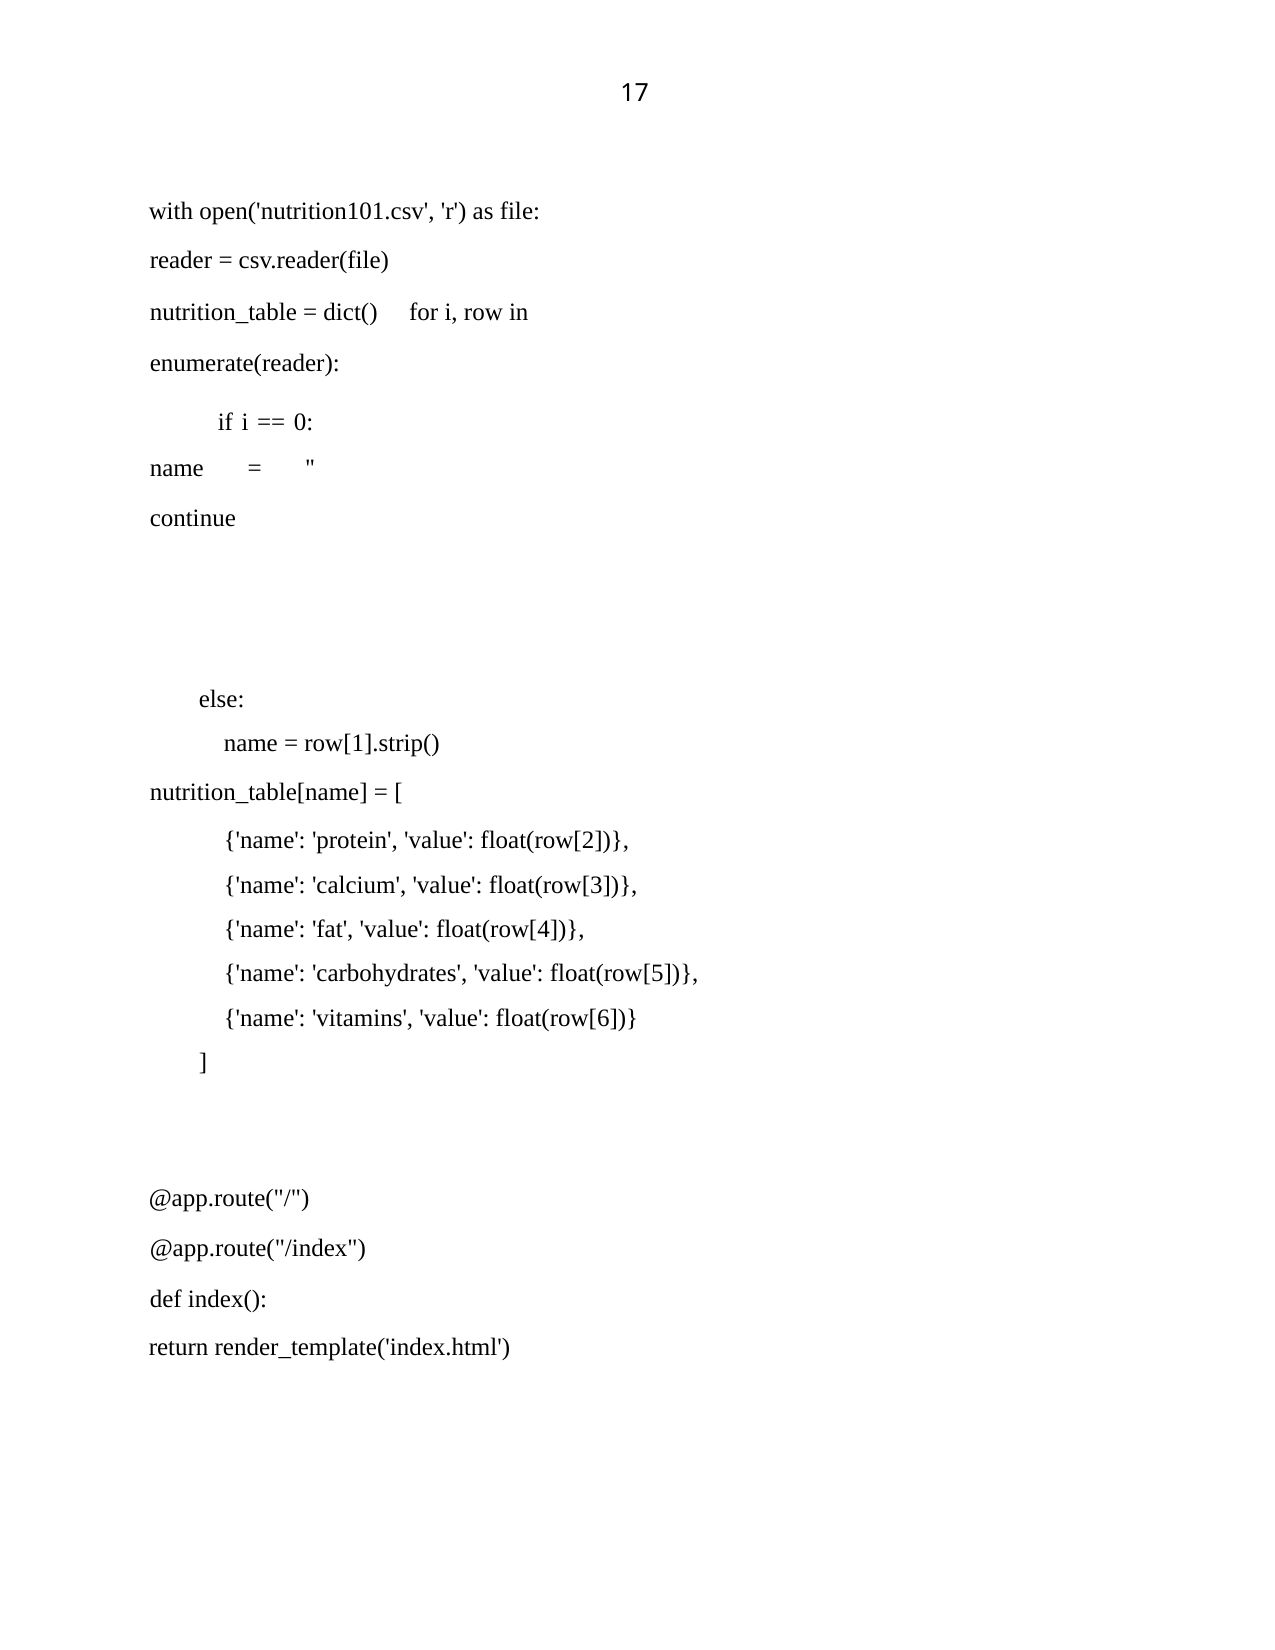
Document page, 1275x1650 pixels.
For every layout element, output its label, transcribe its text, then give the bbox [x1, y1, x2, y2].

text else: [148, 684, 1129, 712]
text name = row[1].strip() nutrition_table[name] = [ [148, 728, 664, 808]
text @app.route("/") @app.route("/index") def index(): [148, 1183, 403, 1315]
text ] [148, 1047, 1129, 1076]
text {'name': 'vitamins', 'value': float(row[6])} [148, 1003, 1129, 1032]
text {'name': 'carbohydrates', 'value': float(row[5])}, [148, 958, 1129, 987]
text {'name': 'fat', 'value': float(row[4])}, [148, 914, 1129, 943]
text {'name': 'protein', 'value': float(row[2])}, [148, 825, 1129, 854]
text if i == 0: name = '' continue [148, 407, 314, 534]
text return render_template('index.html') [148, 1332, 1129, 1361]
text {'name': 'calcium', 'value': float(row[3])}, [148, 870, 1129, 898]
text with open('nutrition101.csv', 'r') as file: reader = csv.reader(file) nutrition_table = dict() for i, row in enumerate(reader): [148, 196, 541, 378]
